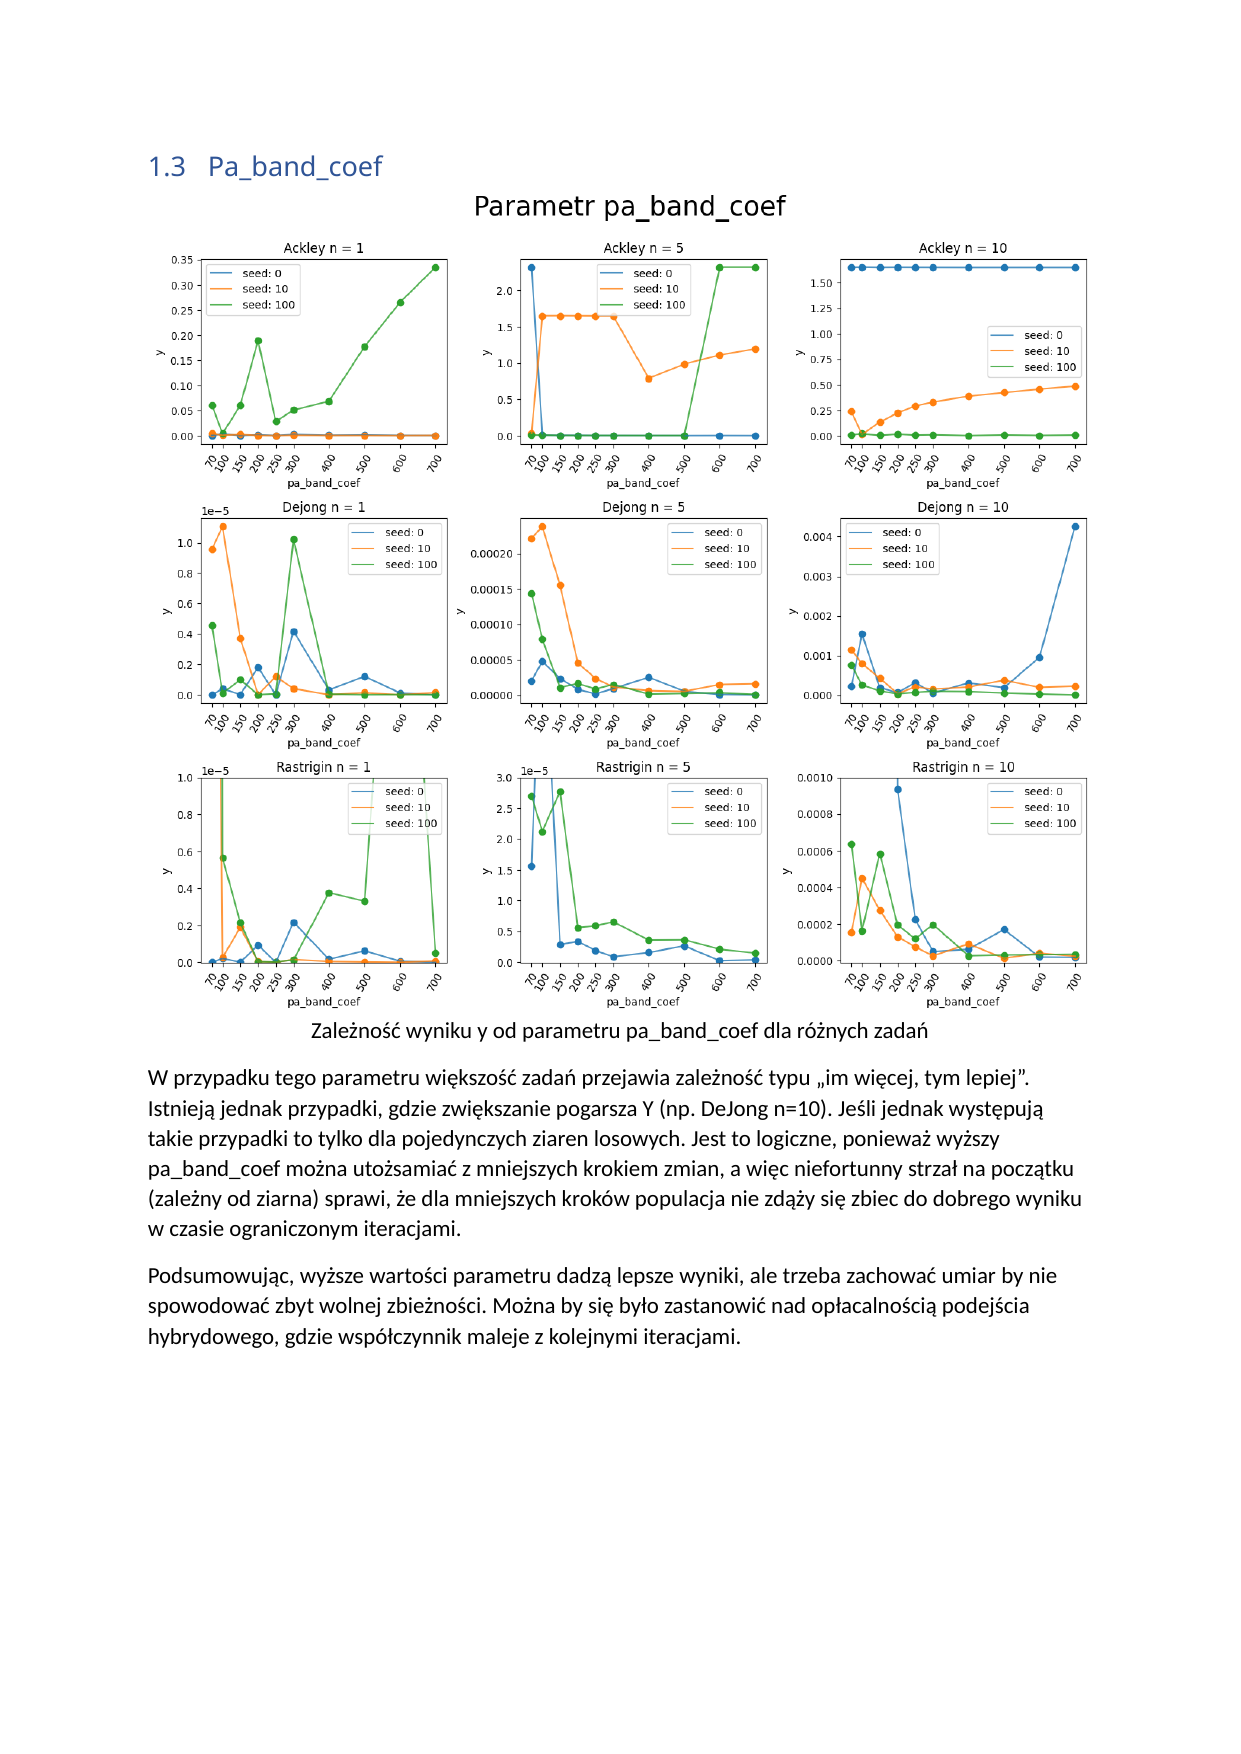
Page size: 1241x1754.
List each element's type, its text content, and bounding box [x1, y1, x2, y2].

subtitle Pa_band_coef [148, 148, 1093, 184]
picture [147, 187, 1093, 1015]
text Zależność wyniku y od parametru pa_band_coef dla różnych zadań [148, 1015, 1093, 1045]
text W przypadku tego parametru większość zadań przejawia zależność typu „im więcej, tym lepiej”. Istnieją jednak przypadki, gdzie zwiększanie pogarsza Y (np. DeJong n=10). Jeśli jednak występują takie przypadki to tylko dla pojedynczych ziaren losowych. Jest to logiczne, ponieważ wyższy pa_band_coef można utożsamiać z mniejszych krokiem zmian, a więc niefortunny strzał na początku (zależny od ziarna) sprawi, że dla mniejszych kroków populacja nie zdąży się zbiec do dobrego wyniku w czasie ograniczonym iteracjami. [148, 1063, 1093, 1243]
text Podsumowując, wyższe wartości parametru dadzą lepsze wyniki, ale trzeba zachować umiar by nie spowodować zbyt wolnej zbieżności. Można by się było zastanowić nad opłacalnością podejścia hybrydowego, gdzie współczynnik maleje z kolejnymi iteracjami. [148, 1261, 1093, 1350]
